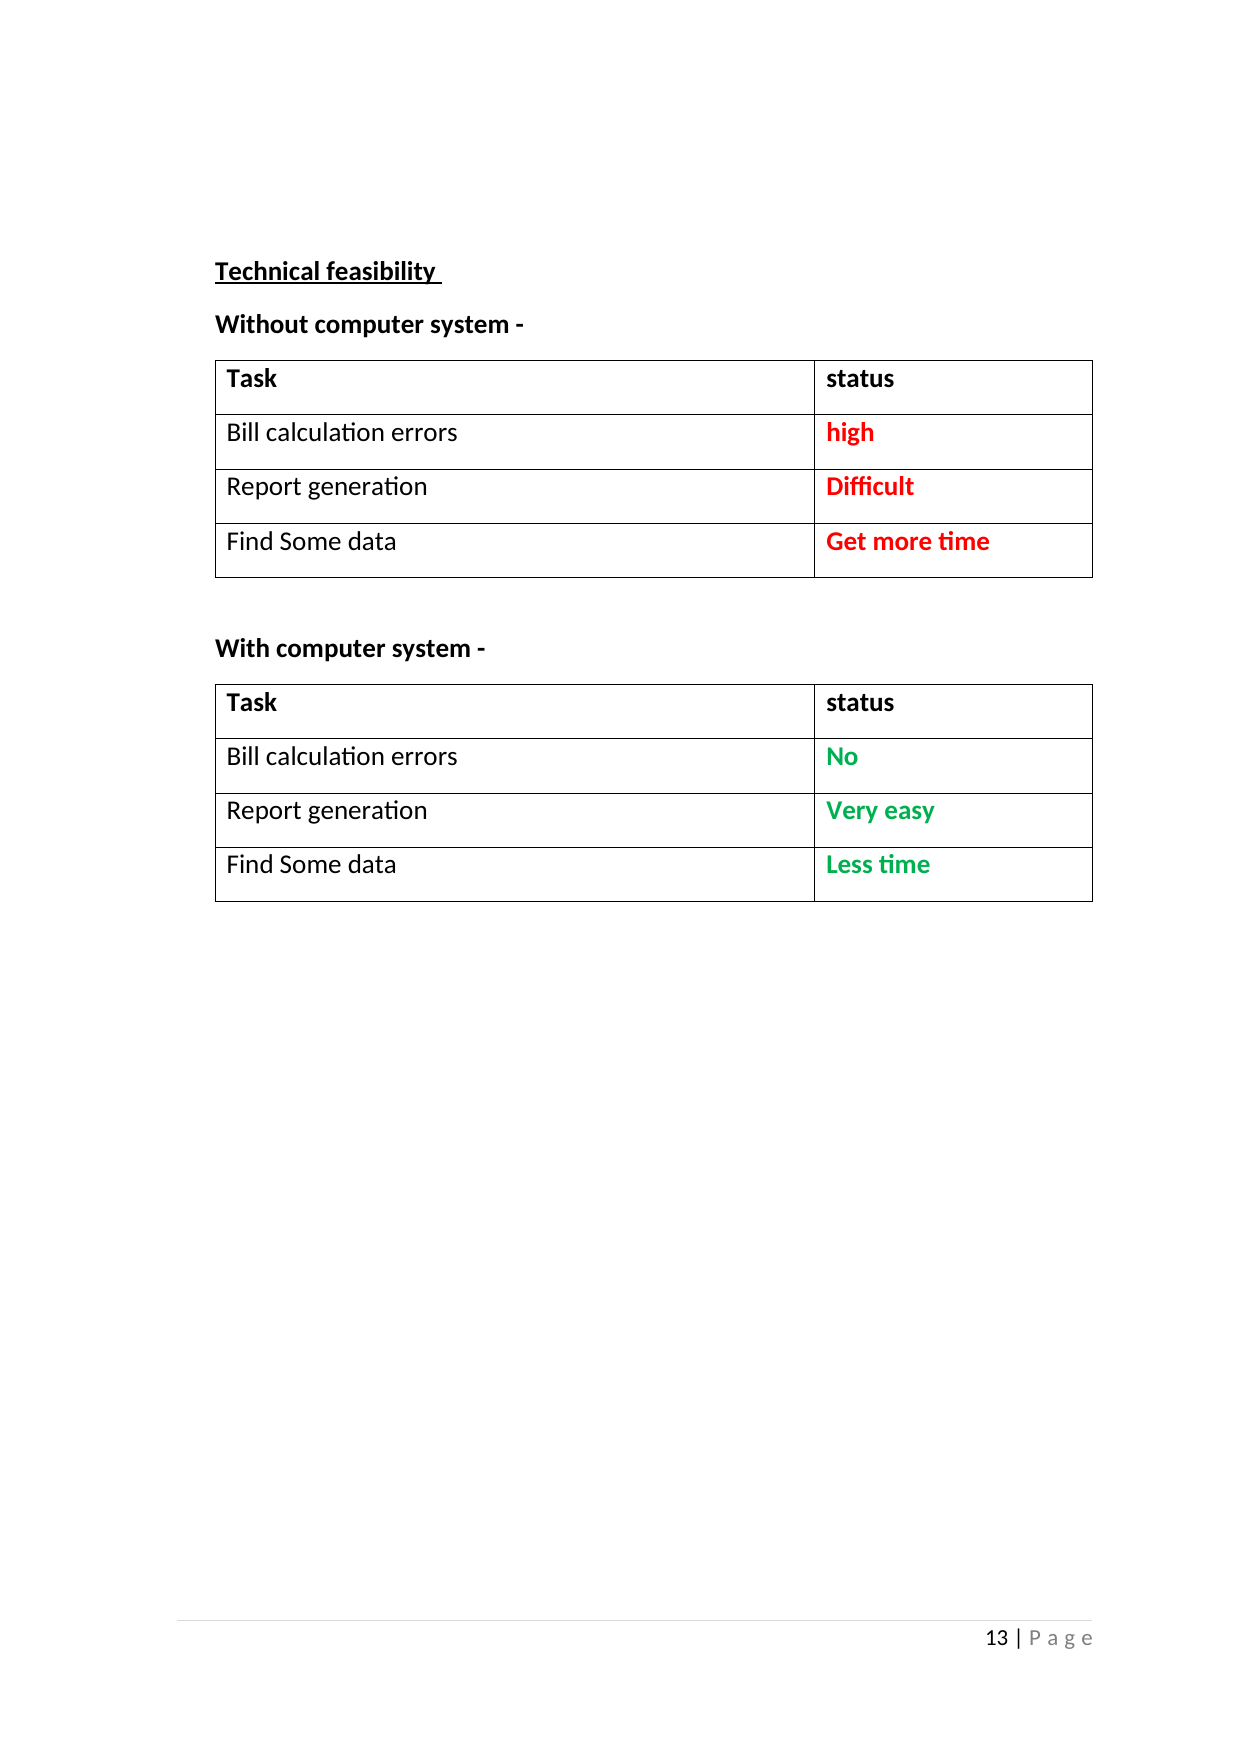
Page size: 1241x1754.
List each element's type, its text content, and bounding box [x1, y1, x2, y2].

table_cell Report generation [216, 470, 814, 523]
table_cell Find Some data [216, 848, 814, 901]
table_header Task [216, 685, 814, 738]
table_cell No [815, 739, 1092, 792]
table_cell Very easy [815, 794, 1092, 847]
text With computer system - [215, 631, 1092, 664]
table_header status [815, 361, 1092, 414]
table_header Task [216, 361, 814, 414]
table_header status [815, 685, 1092, 738]
table_cell Get more time [815, 524, 1092, 577]
table_cell Report generation [216, 794, 814, 847]
text Without computer system - [215, 307, 1092, 340]
table_cell Find Some data [216, 524, 814, 577]
table_cell Bill calculation errors [216, 415, 814, 468]
table_cell Bill calculation errors [216, 739, 814, 792]
text Technical feasibility [215, 254, 1092, 287]
table_cell Difficult [815, 470, 1092, 523]
table_cell Less time [815, 848, 1092, 901]
table_cell high [815, 415, 1092, 468]
